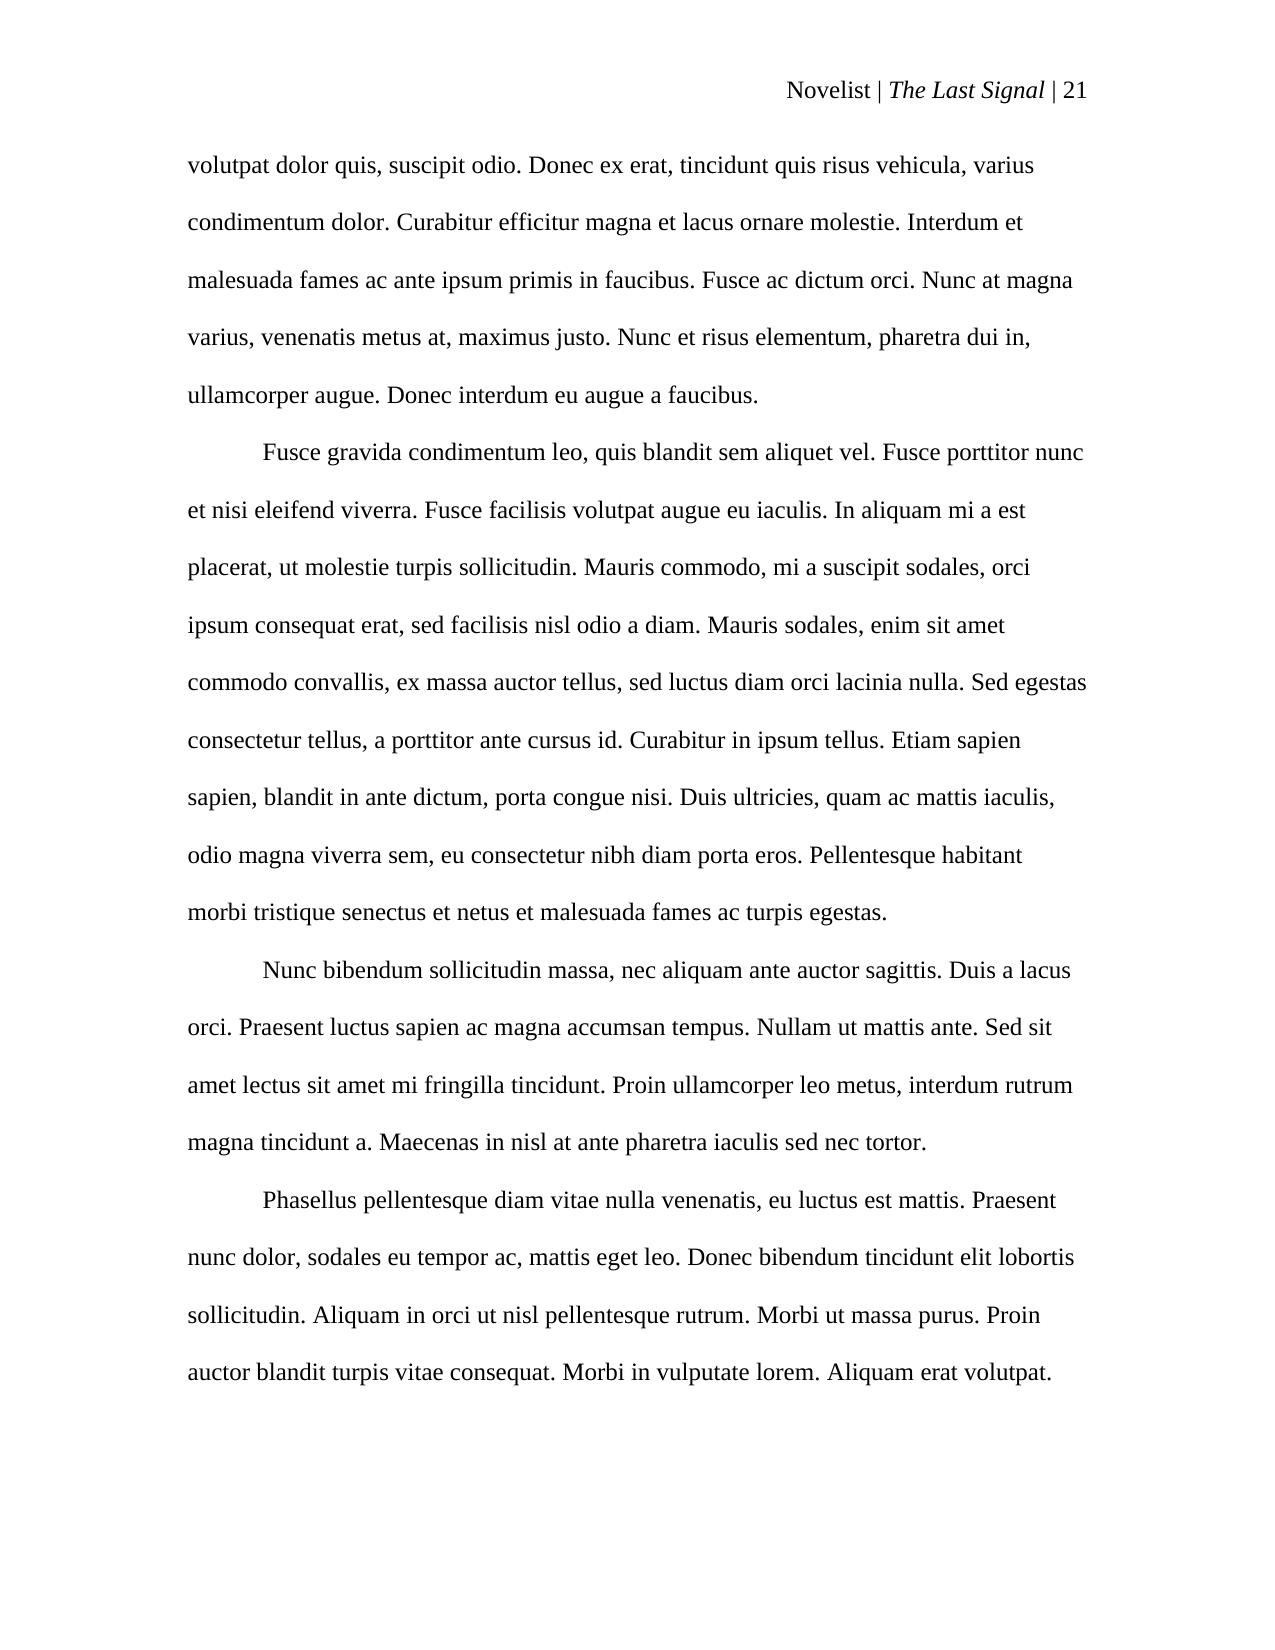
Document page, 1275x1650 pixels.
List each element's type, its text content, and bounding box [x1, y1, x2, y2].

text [187, 150, 1087, 409]
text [187, 1185, 1087, 1386]
text Fusce gravida condimentum leo, quis blandit sem aliquet vel. Fusce porttitor nunc et nisi eleifend viverra. Fusce facilisis volutpat augue eu iaculis. In aliquam mi a est placerat, ut molestie turpis sollicitudin. Mauris commodo, mi a suscipit sodales, orci ipsum consequat erat, sed facilisis nisl odio a diam. Mauris sodales, enim sit amet commodo convallis, ex massa auctor tellus, sed luctus diam orci lacinia nulla. Sed egestas consectetur tellus, a porttitor ante cursus id. Curabitur in ipsum tellus. Etiam sapien sapien, blandit in ante dictum, porta congue nisi. Duis ultricies, quam ac mattis iaculis, odio magna viverra sem, eu consectetur nibh diam porta eros. Pellentesque habitant morbi tristique senectus et netus et malesuada fames ac turpis egestas. [187, 437, 1087, 926]
text Nunc bibendum sollicitudin massa, nec aliquam ante auctor sagittis. Duis a lacus orci. Praesent luctus sapien ac magna accumsan tempus. Nullam ut mattis ante. Sed sit amet lectus sit amet mi fringilla tincidunt. Proin ullamcorper leo metus, interdum rutrum magna tincidunt a. Maecenas in nisl at ante pharetra iaculis sed nec tortor. [187, 955, 1087, 1156]
